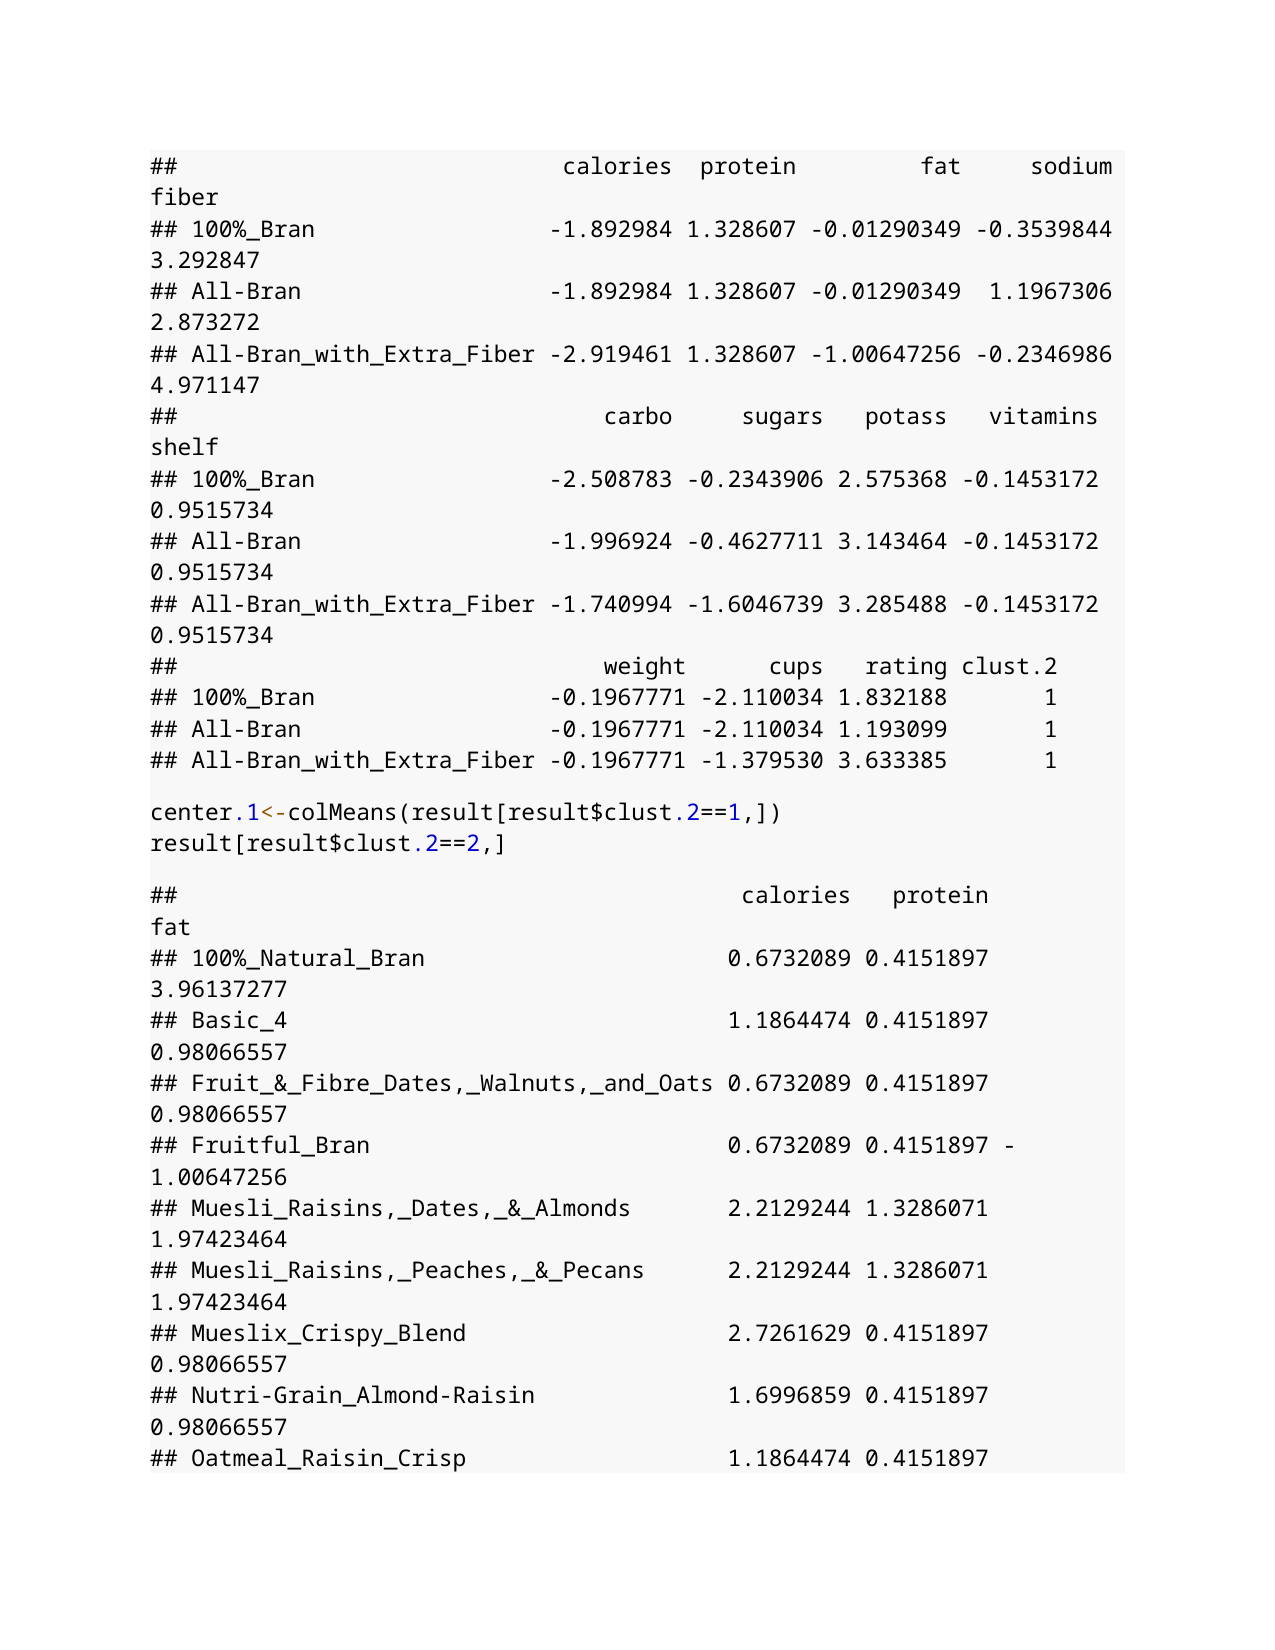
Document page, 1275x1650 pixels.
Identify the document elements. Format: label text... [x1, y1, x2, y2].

text ## calories protein fat sodium fiber ## 100%_Bran -1.892984 1.328607 -0.01290349 -0.3539844 3.292847 ## All-Bran -1.892984 1.328607 -0.01290349 1.1967306 2.873272 ## All-Bran_with_Extra_Fiber -2.919461 1.328607 -1.00647256 -0.2346986 4.971147 ## carbo sugars potass vitamins shelf ## 100%_Bran -2.508783 -0.2343906 2.575368 -0.1453172 0.9515734 ## All-Bran -1.996924 -0.4627711 3.143464 -0.1453172 0.9515734 ## All-Bran_with_Extra_Fiber -1.740994 -1.6046739 3.285488 -0.1453172 0.9515734 ## weight cups rating clust.2 ## 100%_Bran -0.1967771 -2.110034 1.832188 1 ## All-Bran -0.1967771 -2.110034 1.193099 1 ## All-Bran_with_Extra_Fiber -0.1967771 -1.379530 3.633385 1 [150, 150, 1125, 775]
text center.1<-colMeans(result[result$clust.2==1,]) result[result$clust.2==2,] [507, 796, 1125, 858]
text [150, 879, 1125, 1473]
